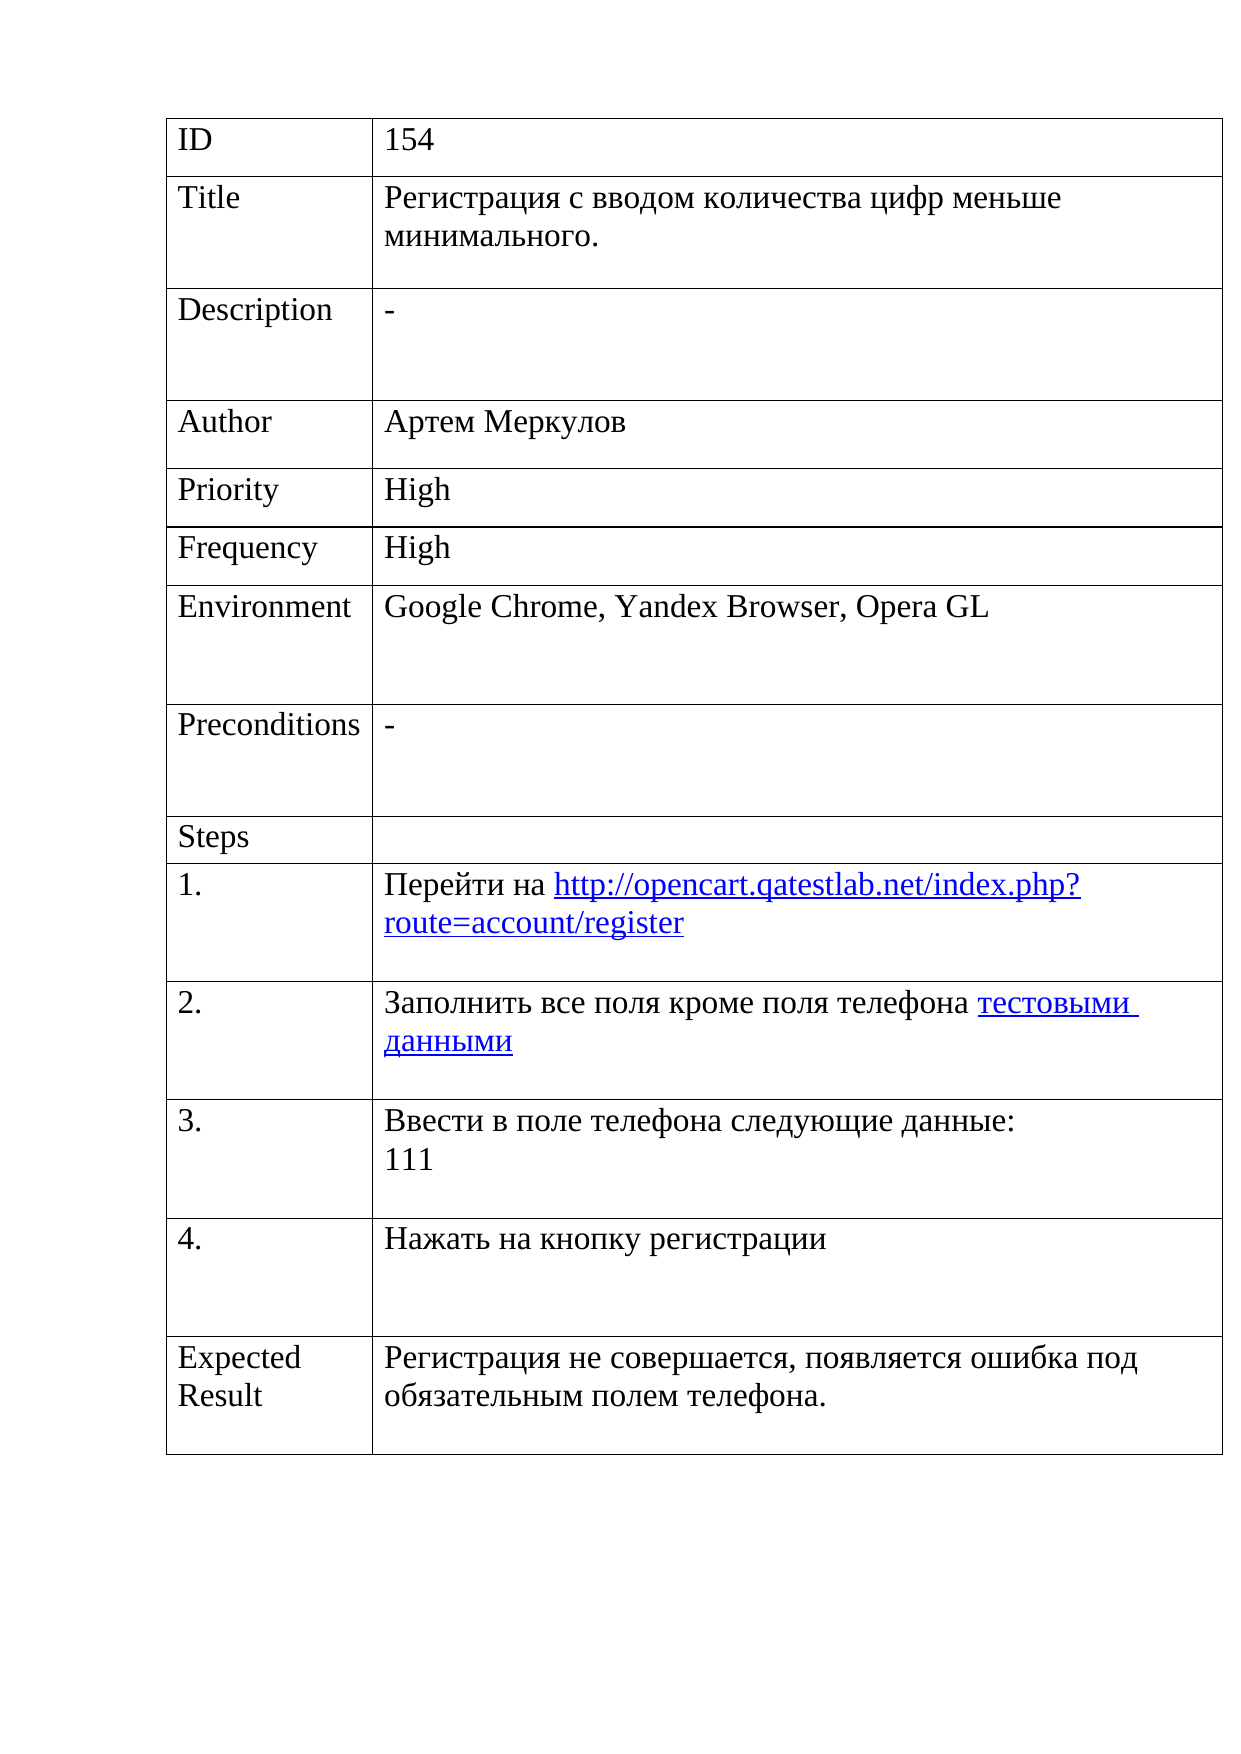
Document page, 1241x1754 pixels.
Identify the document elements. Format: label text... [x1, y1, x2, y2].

table_cell Title [167, 177, 372, 288]
table_cell Description [167, 289, 372, 400]
table_cell High [373, 528, 1222, 585]
table_cell Артем Меркулов [373, 401, 1222, 468]
table_cell Priority [167, 469, 372, 526]
table_cell Регистрация с вводом количества цифр меньше минимального. [373, 177, 1222, 288]
table_cell Frequency [167, 528, 372, 585]
table_cell Google Chrome, Yandex Browser, Opera GL [373, 586, 1222, 703]
table_cell - [373, 289, 1222, 400]
table_cell [373, 817, 1222, 863]
table_cell Environment [167, 586, 372, 703]
table_header ID [167, 119, 372, 176]
table_cell - [373, 705, 1222, 816]
table_cell Preconditions [167, 705, 372, 816]
table_cell 4. [167, 1219, 372, 1336]
table_cell High [373, 469, 1222, 526]
table_cell 2. [167, 982, 372, 1099]
table_cell Expected Result [167, 1337, 372, 1454]
table_cell 3. [167, 1100, 372, 1218]
table_cell Заполнить все поля кроме поля телефона тестовыми данными [373, 982, 1222, 1099]
table_header 154 [373, 119, 1222, 176]
table_cell 1. [167, 864, 372, 981]
table_cell Регистрация не совершается, появляется ошибка под обязательным полем телефона. [373, 1337, 1222, 1454]
table_cell Author [167, 401, 372, 468]
table_cell Steps [167, 817, 372, 863]
table_cell Нажать на кнопку регистрации [373, 1219, 1222, 1336]
table_cell Ввести в поле телефона следующие данные: 111 [373, 1100, 1222, 1218]
table_cell Перейти на http://opencart.qatestlab.net/index.php?route=account/register [373, 864, 1222, 981]
